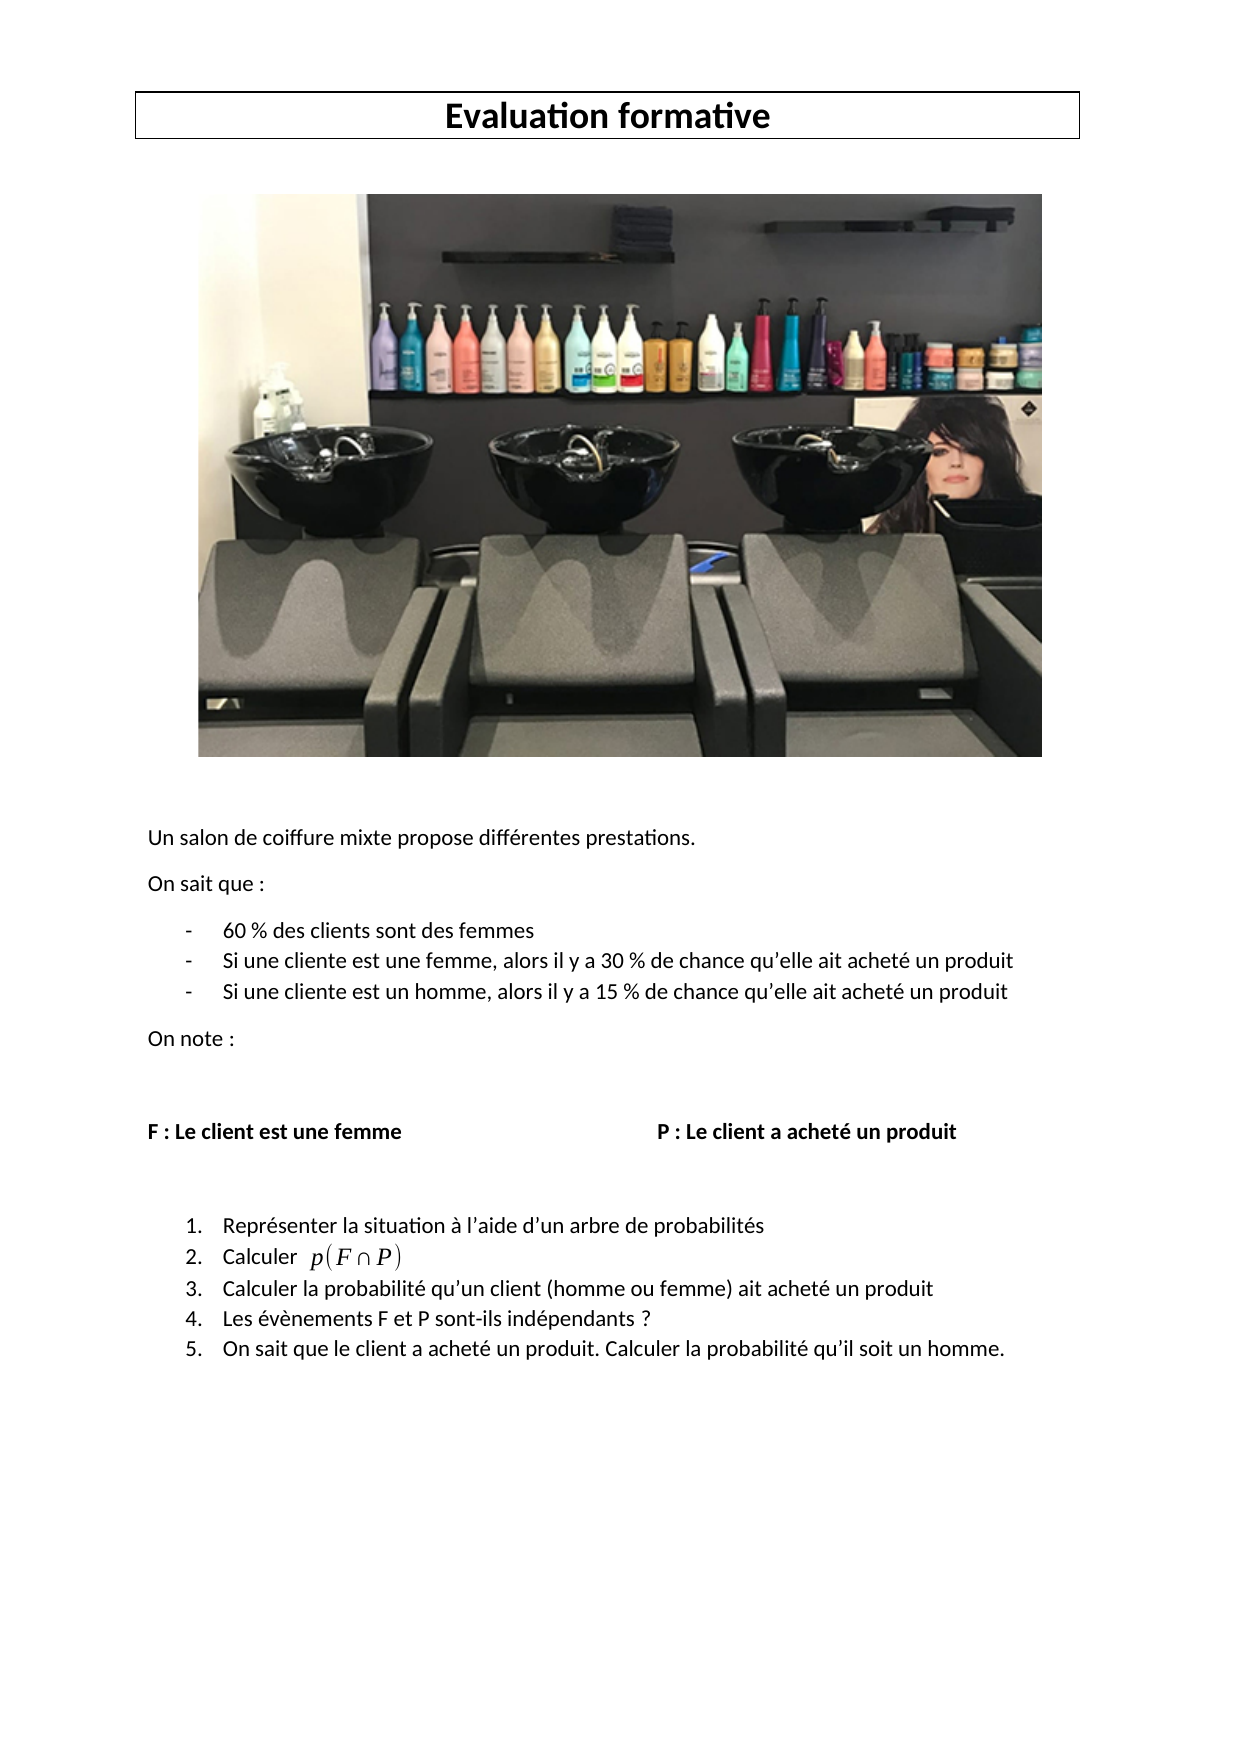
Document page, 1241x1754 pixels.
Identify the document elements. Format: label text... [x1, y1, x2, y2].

list Si une cliente est un homme, alors il y a 15 % de chance qu’elle ait acheté un produit [185, 977, 1093, 1005]
list Les évènements F et P sont-ils indépendants ? [185, 1304, 1093, 1332]
list On sait que le client a acheté un produit. Calculer la probabilité qu’il soit un homme. [185, 1334, 1093, 1362]
text P : Le client a acheté un produit [657, 1117, 1093, 1146]
list Calculer [185, 1241, 1093, 1271]
text Un salon de coiffure mixte propose différentes prestations. [148, 823, 1093, 851]
list 60 % des clients sont des femmes [185, 916, 1093, 944]
table_header Evaluation formative [136, 93, 1079, 138]
text On sait que : [148, 869, 1093, 898]
picture [198, 194, 1042, 757]
text F : Le client est une femme [148, 1117, 583, 1146]
list Représenter la situation à l’aide d’un arbre de probabilités [185, 1211, 1093, 1239]
list Calculer la probabilité qu’un client (homme ou femme) ait acheté un produit [185, 1274, 1093, 1302]
list Si une cliente est une femme, alors il y a 30 % de chance qu’elle ait acheté un produit [185, 947, 1093, 975]
text On note : [148, 1024, 1093, 1052]
